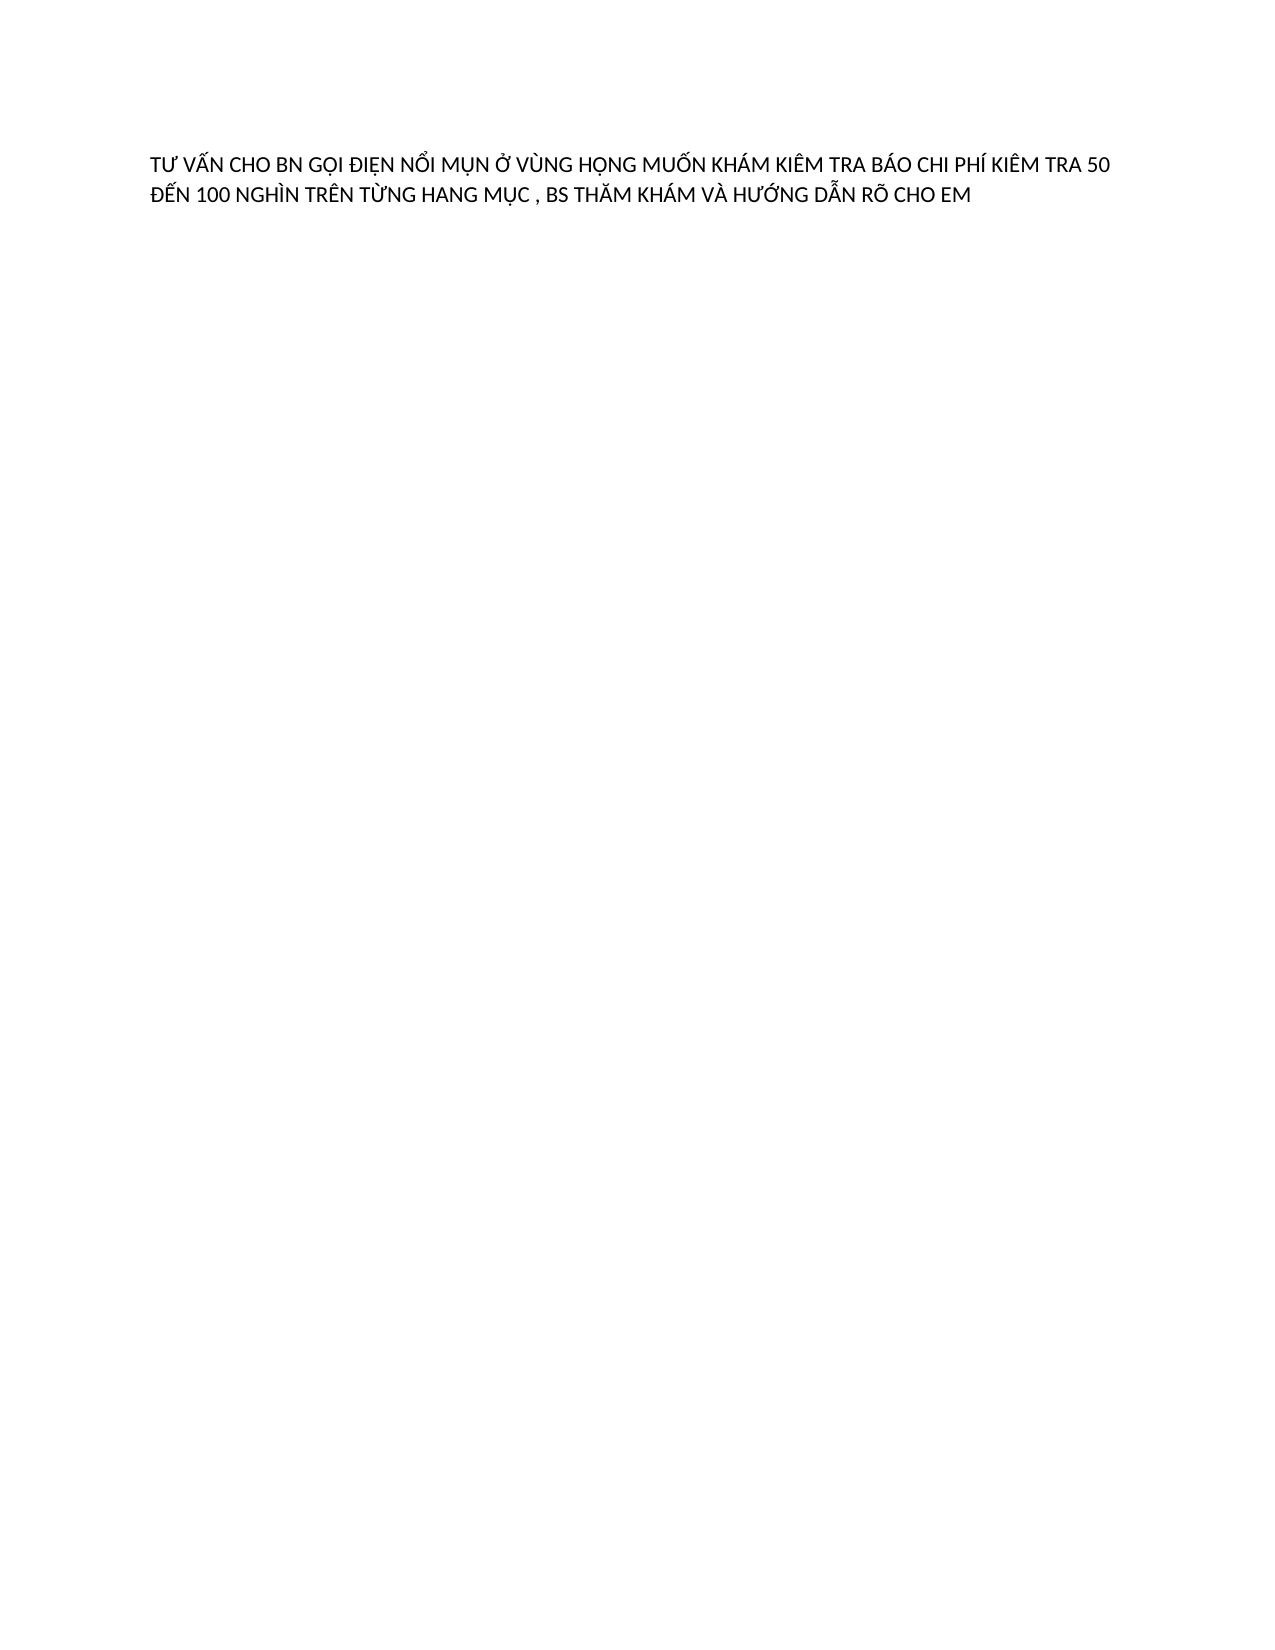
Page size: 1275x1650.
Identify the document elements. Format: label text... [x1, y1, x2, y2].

text TƯ VẤN CHO BN GỌI ĐIỆN NỔI MỤN Ở VÙNG HỌNG MUỐN KHÁM KIÊM TRA BÁO CHI PHÍ KIÊM TRA 50 ĐẾN 100 NGHÌN TRÊN TỪNG HANG MỤC , BS THĂM KHÁM VÀ HƯỚNG DẪN RÕ CHO EM [150, 150, 1125, 208]
